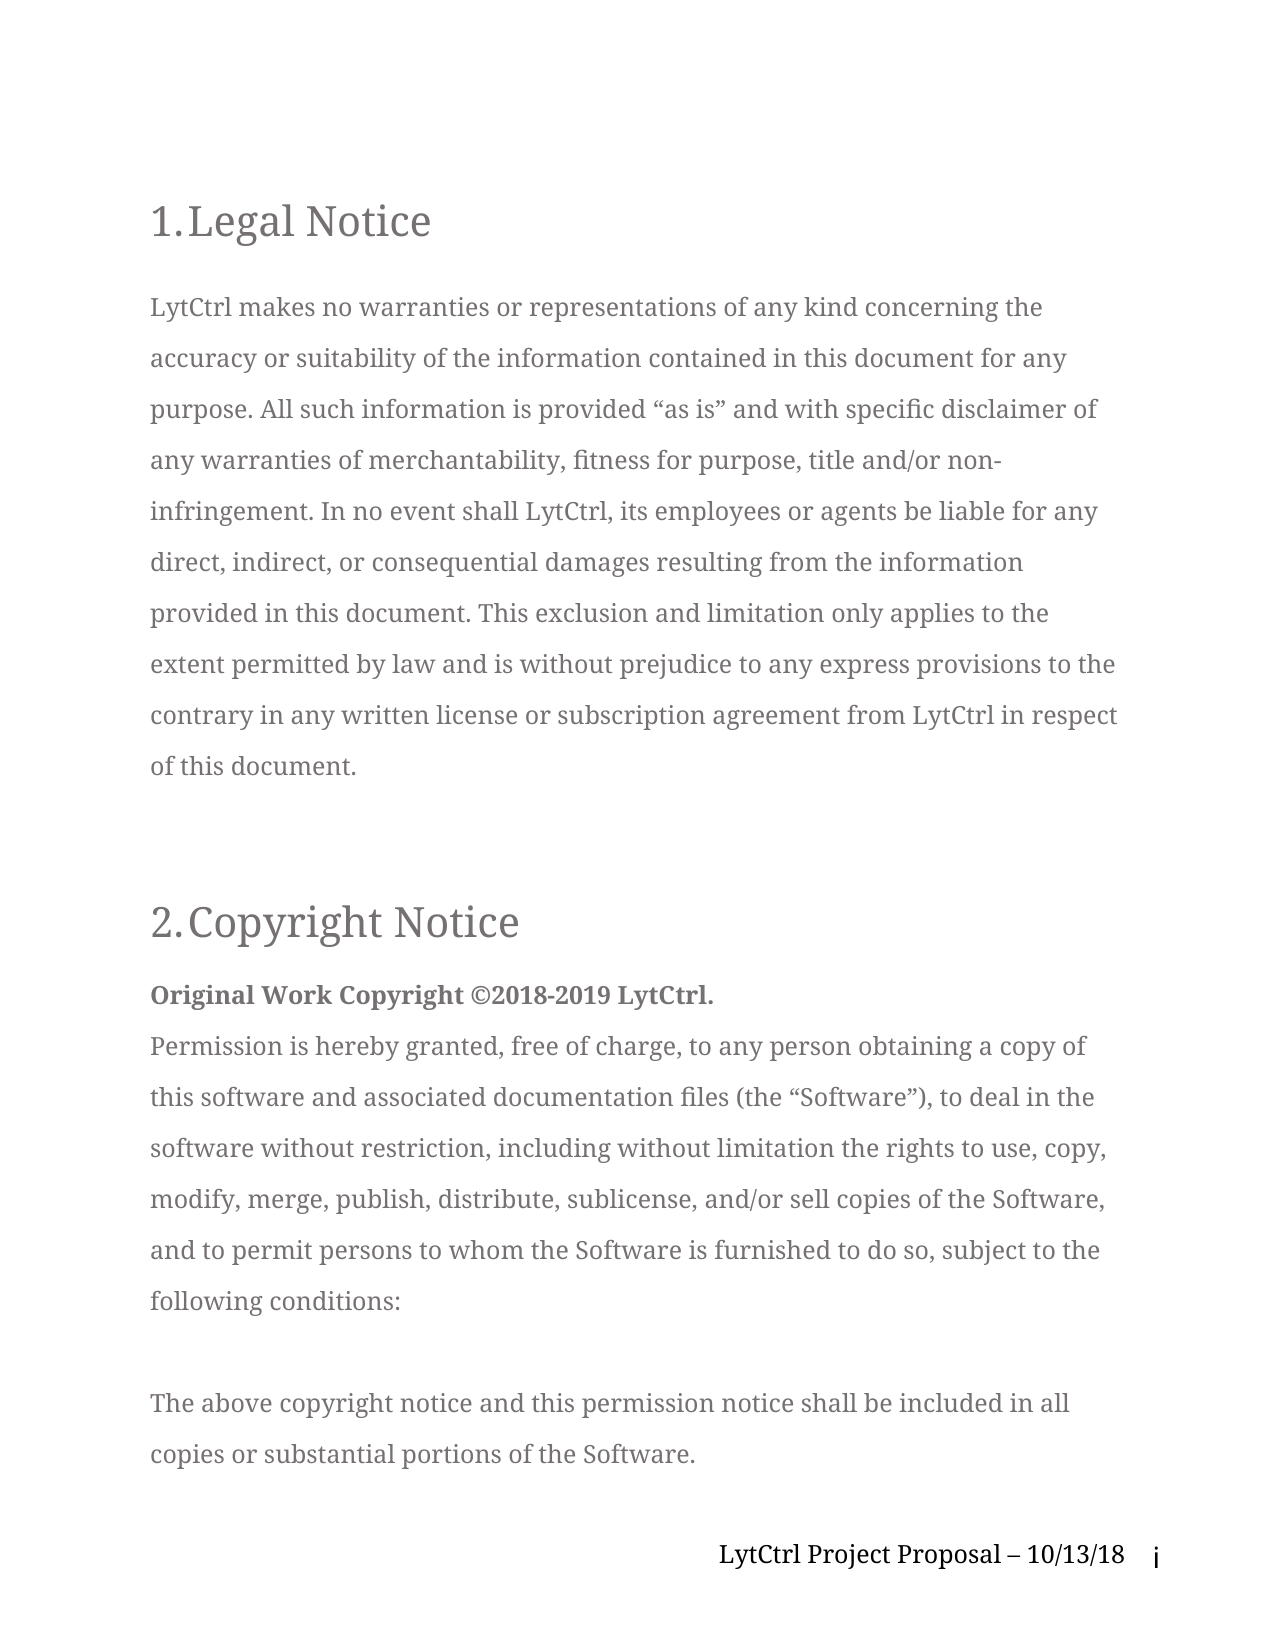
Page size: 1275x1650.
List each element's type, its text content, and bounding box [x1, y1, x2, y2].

text Original Work Copyright ©2018-2019 LytCtrl. [150, 977, 1125, 1012]
subtitle Legal Notice [150, 192, 1125, 248]
text The above copyright notice and this permission notice shall be included in all copies or substantial portions of the Software. [150, 1386, 1125, 1471]
subtitle Copyright Notice [150, 892, 1125, 949]
text LytCtrl makes no warranties or representations of any kind concerning the accuracy or suitability of the information contained in this document for any purpose. All such information is provided “as is” and with specific disclaimer of any warranties of merchantability, fitness for purpose, title and/or non-infringement. In no event shall LytCtrl, its employees or agents be liable for any direct, indirect, or consequential damages resulting from the information provided in this document. This exclusion and limitation only applies to the extent permitted by law and is without prejudice to any express provisions to the contrary in any written license or subscription agreement from LytCtrl in respect of this document. [150, 289, 1125, 783]
text Permission is hereby granted, free of charge, to any person obtaining a copy of this software and associated documentation files (the “Software”), to deal in the software without restriction, including without limitation the rights to use, copy, modify, merge, publish, distribute, sublicense, and/or sell copies of the Software, and to permit persons to whom the Software is furnished to do so, subject to the following conditions: [150, 1028, 1125, 1318]
